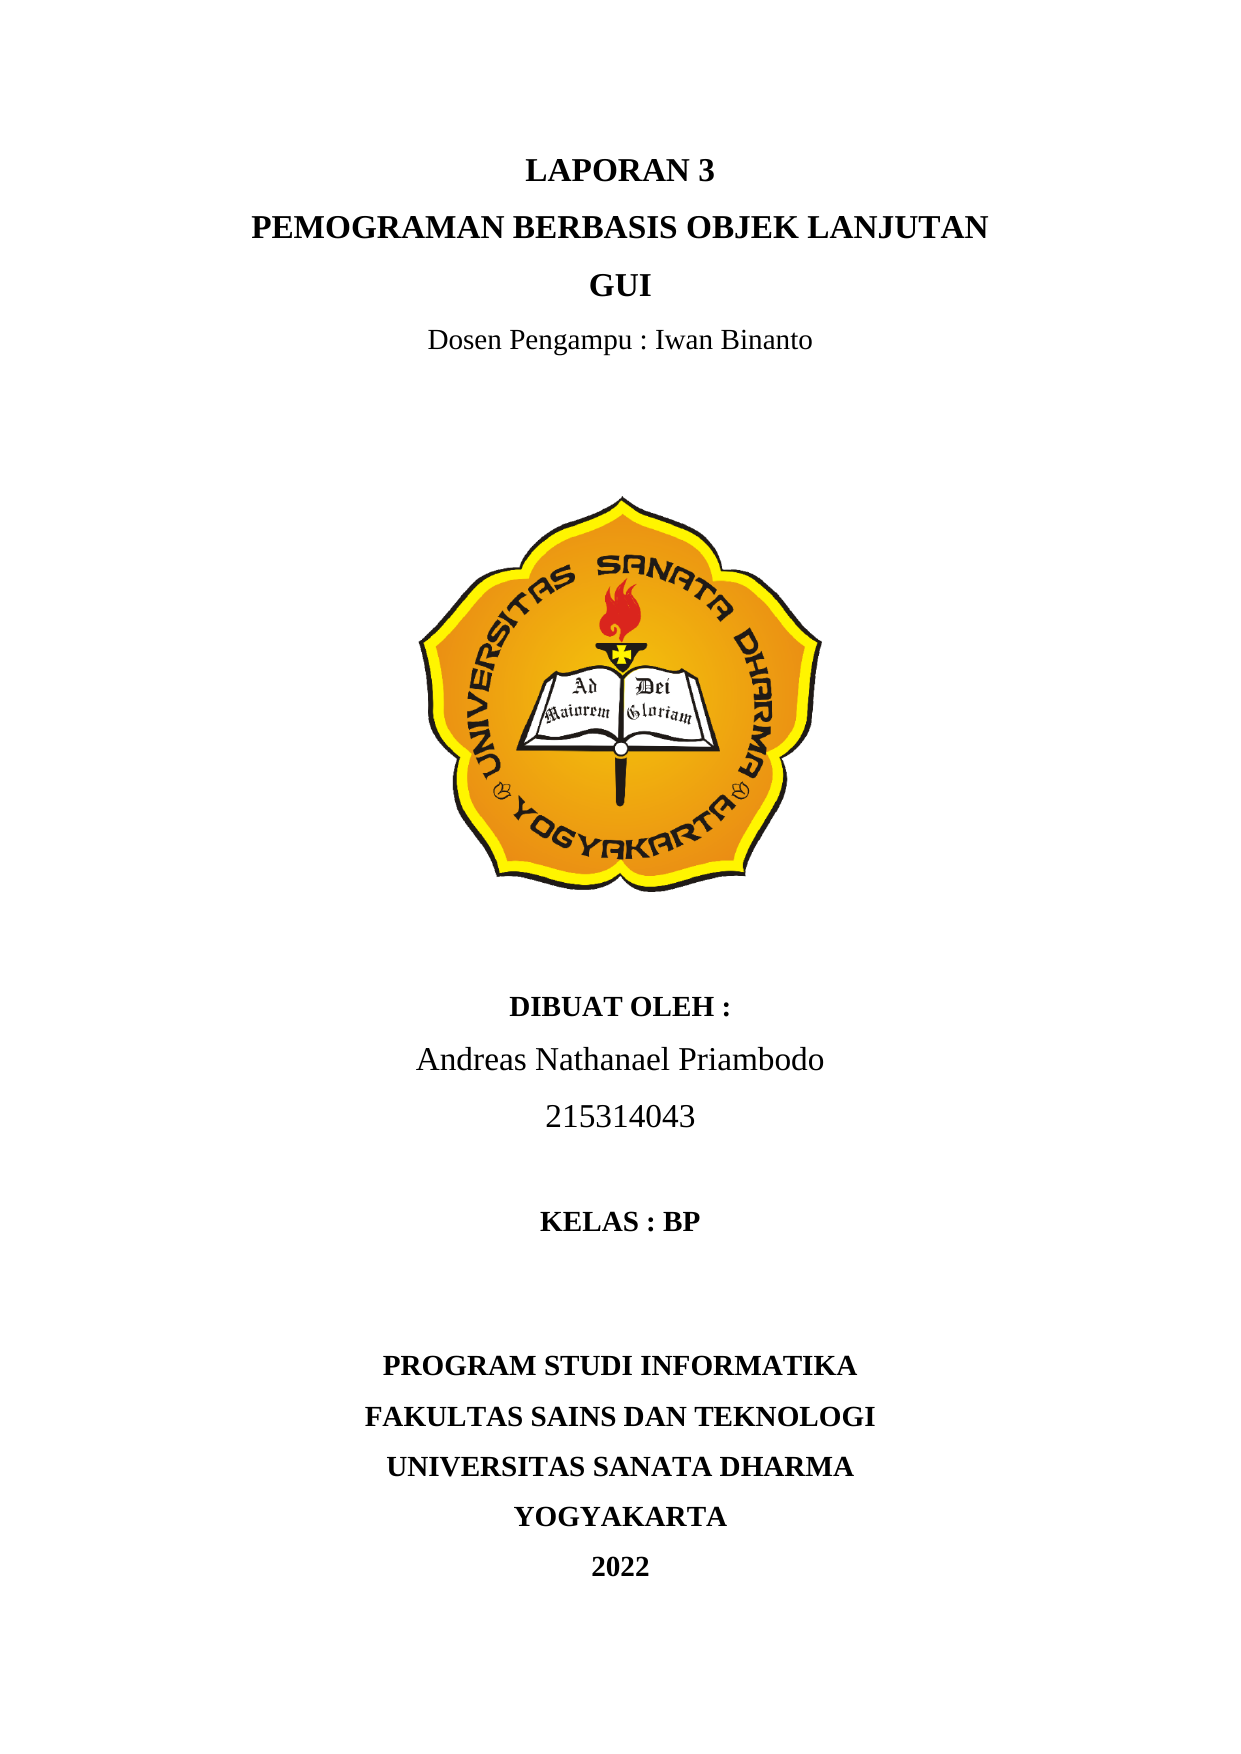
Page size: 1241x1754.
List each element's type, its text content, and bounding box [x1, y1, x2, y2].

text GUI [150, 265, 1090, 303]
text PROGRAM STUDI INFORMATIKA [150, 1348, 1090, 1382]
text LAPORAN 3 [150, 150, 1090, 188]
text 215314043 [150, 1097, 1090, 1135]
text YOGYAKARTA [150, 1499, 1090, 1533]
text KELAS : BP [150, 1204, 1090, 1238]
text Dosen Pengampu : Iwan Binanto [150, 322, 1090, 356]
picture [418, 496, 822, 892]
text PEMOGRAMAN BERBASIS OBJEK LANJUTAN [150, 207, 1090, 246]
text FAKULTAS SAINS DAN TEKNOLOGI [150, 1399, 1090, 1432]
text Andreas Nathanael Priambodo [150, 1039, 1090, 1078]
text DIBUAT OLEH : [150, 989, 1090, 1022]
text 2022 [150, 1549, 1090, 1583]
text UNIVERSITAS SANATA DHARMA [150, 1449, 1090, 1482]
